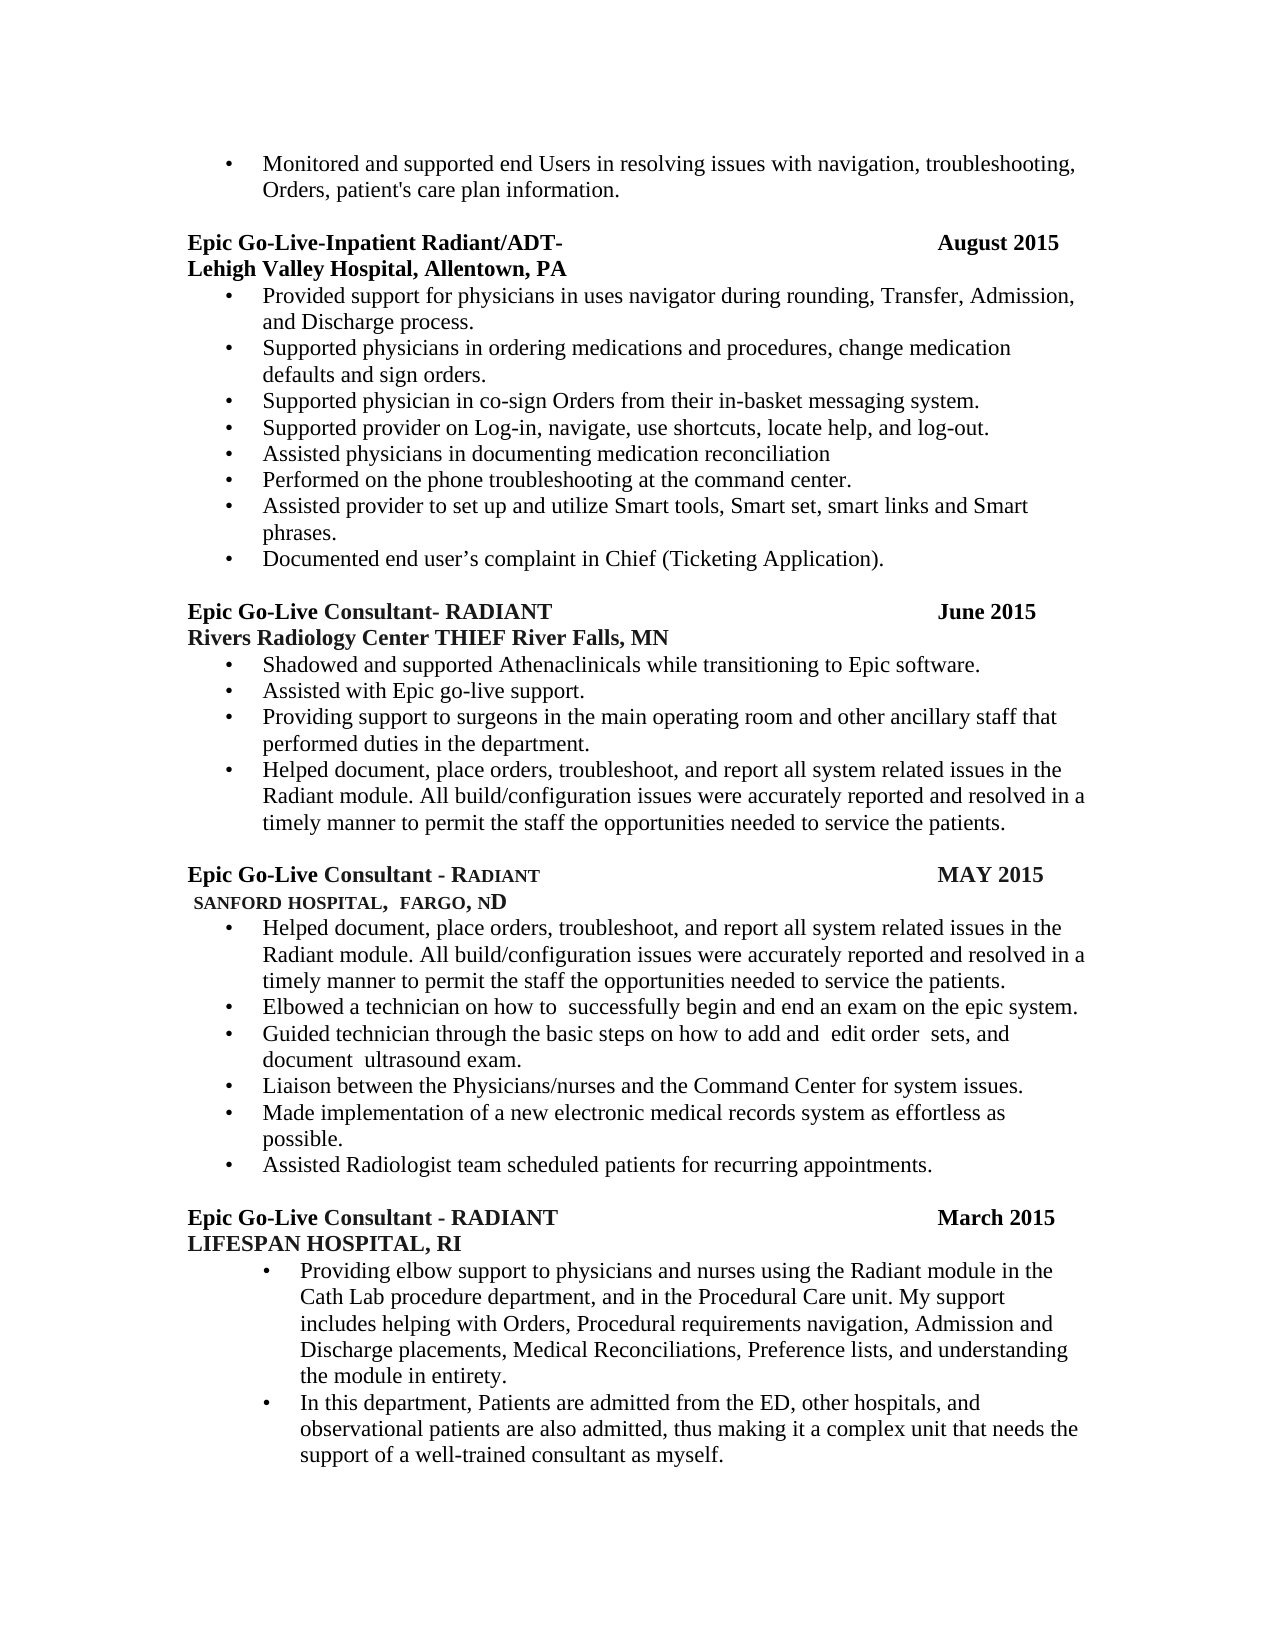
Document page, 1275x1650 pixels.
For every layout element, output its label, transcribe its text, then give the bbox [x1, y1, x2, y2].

text Epic Go-Live Consultant- RADIANT June 2015 [187, 598, 1087, 624]
list Helped document, place orders, troubleshoot, and report all system related issues in the Radiant module. All build/configuration issues were accurately reported and resolved in a timely manner to permit the staff the opportunities needed to service the patients. [225, 756, 1087, 835]
list Guided technician through the basic steps on how to add and edit order sets, and document ultrasound exam. [225, 1020, 1087, 1072]
list Assisted provider to set up and utilize Smart tools, Smart set, smart links and Smart phrases. [225, 493, 1087, 545]
list Monitored and supported end Users in resolving issues with navigation, troubleshooting, Orders, patient's care plan information. [225, 150, 1087, 203]
list Made implementation of a new electronic medical records system as effortless as possible. [225, 1099, 1087, 1151]
text Lehigh Valley Hospital, Allentown, PA [187, 255, 1087, 282]
text sanford hospital, fargo, nD [187, 888, 1087, 914]
list Documented end user’s complaint in Chief (Ticketing Application). [225, 545, 1087, 572]
text Rivers Radiology Center THIEF River Falls, MN [187, 624, 1087, 651]
list Helped document, place orders, troubleshoot, and report all system related issues in the Radiant module. All build/configuration issues were accurately reported and resolved in a timely manner to permit the staff the opportunities needed to service the patients. [225, 914, 1087, 993]
list Assisted Radiologist team scheduled patients for recurring appointments. [225, 1151, 1031, 1178]
list In this department, Patients are admitted from the ED, other hospitals, and observational patients are also admitted, thus making it a complex unit that needs the support of a well-trained consultant as myself. [262, 1389, 1087, 1468]
list Liaison between the Physicians/nurses and the Command Center for system issues. [225, 1072, 1087, 1099]
list Provided support for physicians in uses navigator during rounding, Transfer, Admission, and Discharge process. [225, 282, 1087, 334]
text Epic Go-Live-Inpatient Radiant/ADT- August 2015 [187, 229, 1087, 255]
list Assisted with Epic go-live support. [225, 677, 1087, 703]
list Supported physicians in ordering medications and procedures, change medication defaults and sign orders. [225, 334, 1087, 387]
text Epic Go-Live Consultant - RADIANT March 2015 [187, 1204, 1087, 1231]
list Providing support to surgeons in the main operating room and other ancillary staff that performed duties in the department. [225, 703, 1087, 756]
list Supported provider on Log-in, navigate, use shortcuts, locate help, and log-out. [225, 413, 1087, 440]
text LIFESPAN HOSPITAL, RI [187, 1231, 1087, 1257]
list Providing elbow support to physicians and nurses using the Radiant module in the Cath Lab procedure department, and in the Procedural Care unit. My support includes helping with Orders, Procedural requirements navigation, Admission and Discharge placements, Medical Reconciliations, Preference lists, and understanding the module in entirety. [262, 1257, 1087, 1389]
list Shadowed and supported Athenaclinicals while transitioning to Epic software. [225, 651, 1087, 677]
list Elbowed a technician on how to successfully begin and end an exam on the epic system. [225, 993, 1087, 1020]
list Performed on the phone troubleshooting at the command center. [225, 466, 1087, 493]
list Assisted physicians in documenting medication reconciliation [225, 440, 1087, 466]
list Supported physician in co-sign Orders from their in-basket messaging system. [225, 387, 1087, 413]
text Epic Go-Live Consultant - Radiant MAY 2015 [187, 862, 1087, 888]
